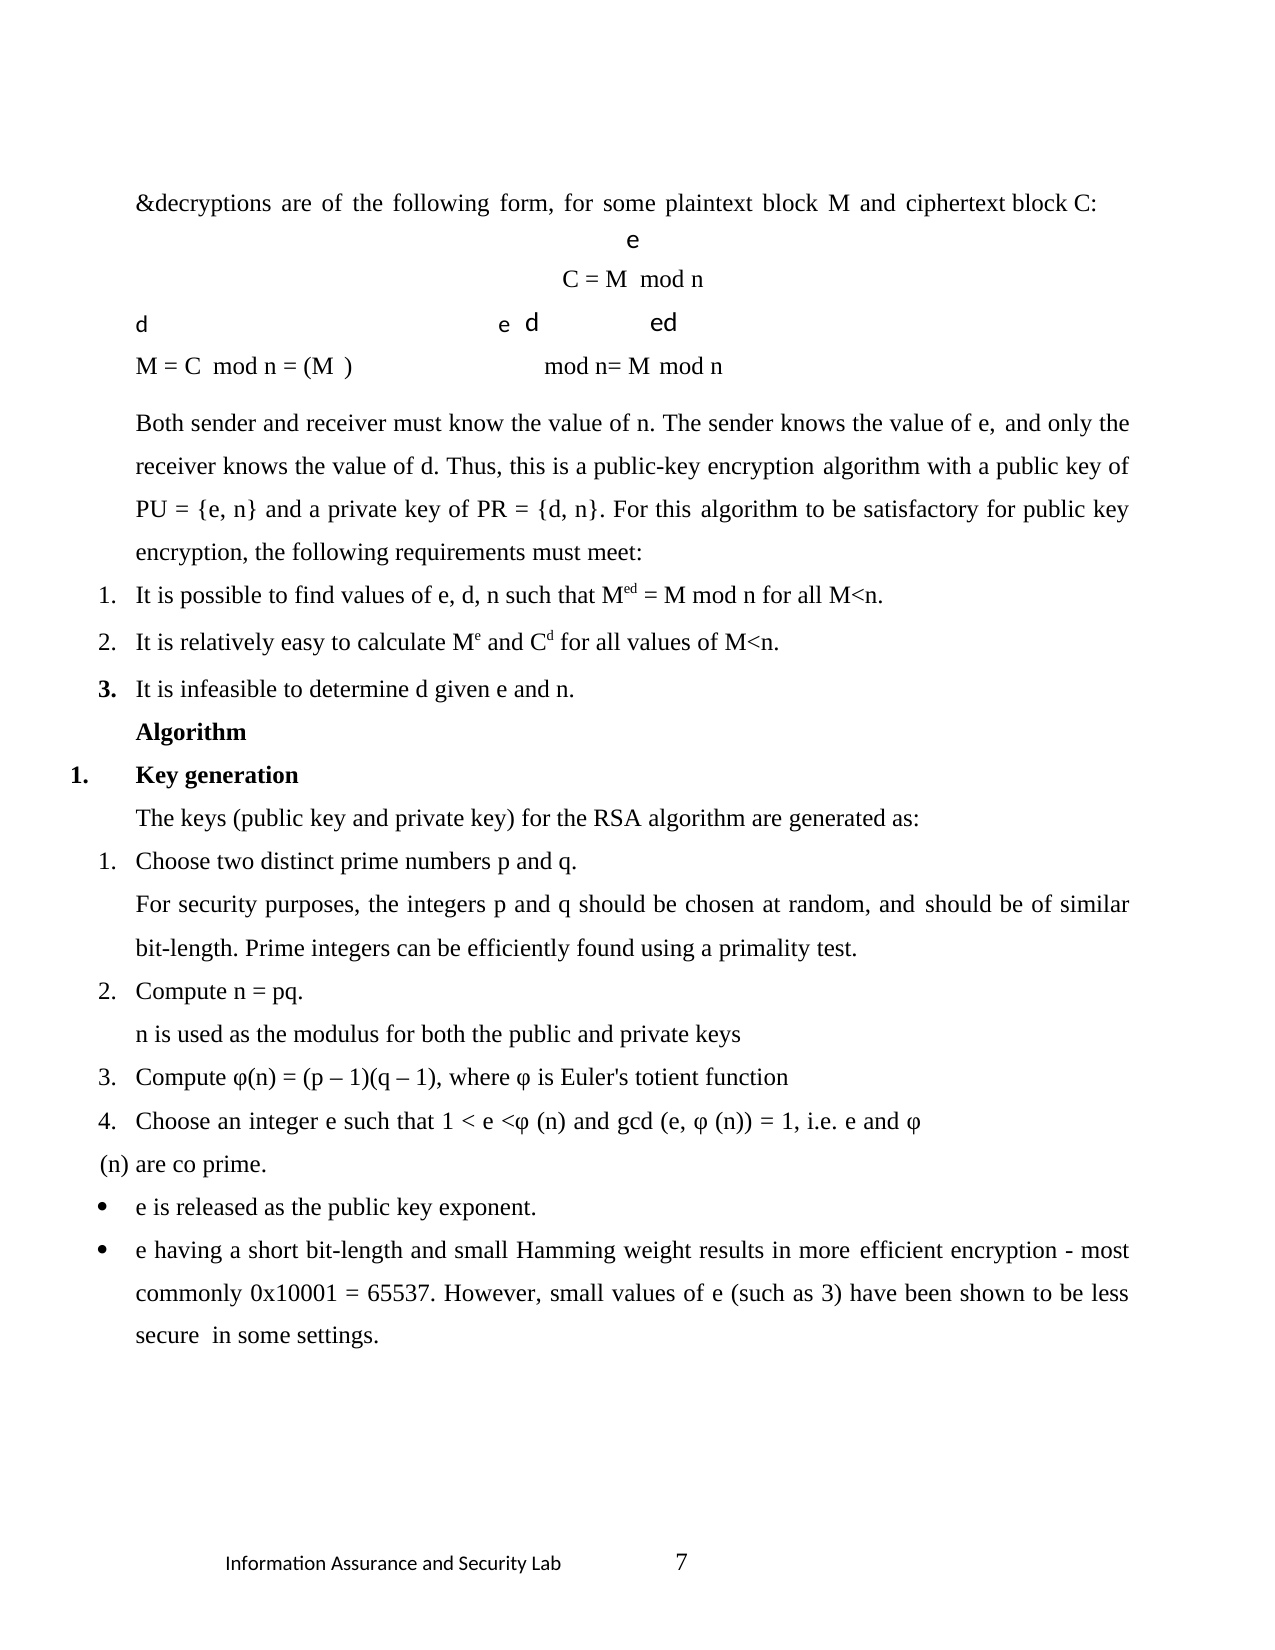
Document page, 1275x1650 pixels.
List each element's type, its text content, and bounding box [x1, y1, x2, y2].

list are co prime. [99, 1149, 1130, 1178]
text For security purposes, the integers p and q should be chosen at random, and should be of similar bit-length. Prime integers can be efficiently found using a primality test. [135, 889, 1130, 961]
text C = M mod n [135, 270, 1130, 292]
list Compute φ(n) = (p – 1)(q – 1), where φ is Euler's totient function [98, 1062, 1130, 1091]
text e [135, 231, 1130, 253]
text n is used as the modulus for both the public and private keys [135, 1019, 1130, 1048]
list It is infeasible to determine d given e and n. [98, 674, 1130, 703]
list Choose two distinct prime numbers p and q. [98, 846, 1130, 875]
text &decryptions are of the following form, for some plaintext block M and ciphertext block C: [135, 188, 1130, 216]
list e is released as the public key exponent. [98, 1192, 1130, 1221]
list Key generation [70, 761, 1130, 789]
list It is relatively easy to calculate Me and Cd for all values of M<n. [98, 627, 1130, 656]
list e having a short bit-length and small Hamming weight results in more efficient encryption - most commonly 0x10001 = 65537. However, small values of e (such as 3) have been shown to be less secure in some settings. [98, 1235, 1130, 1349]
list Compute n = pq. [98, 976, 1130, 1005]
text Both sender and receiver must know the value of n. The sender knows the value of e, and only the receiver knows the value of d. Thus, this is a public-key encryption algorithm with a public key of PU = {e, n} and a private key of PR = {d, n}. For this algorithm to be satisfactory for public key encryption, the following requirements must meet: [135, 408, 1130, 566]
list It is possible to find values of e, d, n such that Med = M mod n for all M<n. [98, 580, 1130, 609]
subtitle Algorithm [135, 717, 1130, 746]
list Choose an integer e such that 1 < e <φ (n) and gcd (e, φ (n)) = 1, i.e. e and φ [98, 1106, 1130, 1135]
text M = C mod n = (M ) mod n= M mod n [135, 352, 1130, 380]
text The keys (public key and private key) for the RSA algorithm are generated as: [135, 803, 1130, 832]
text d e d ed [135, 318, 1130, 336]
